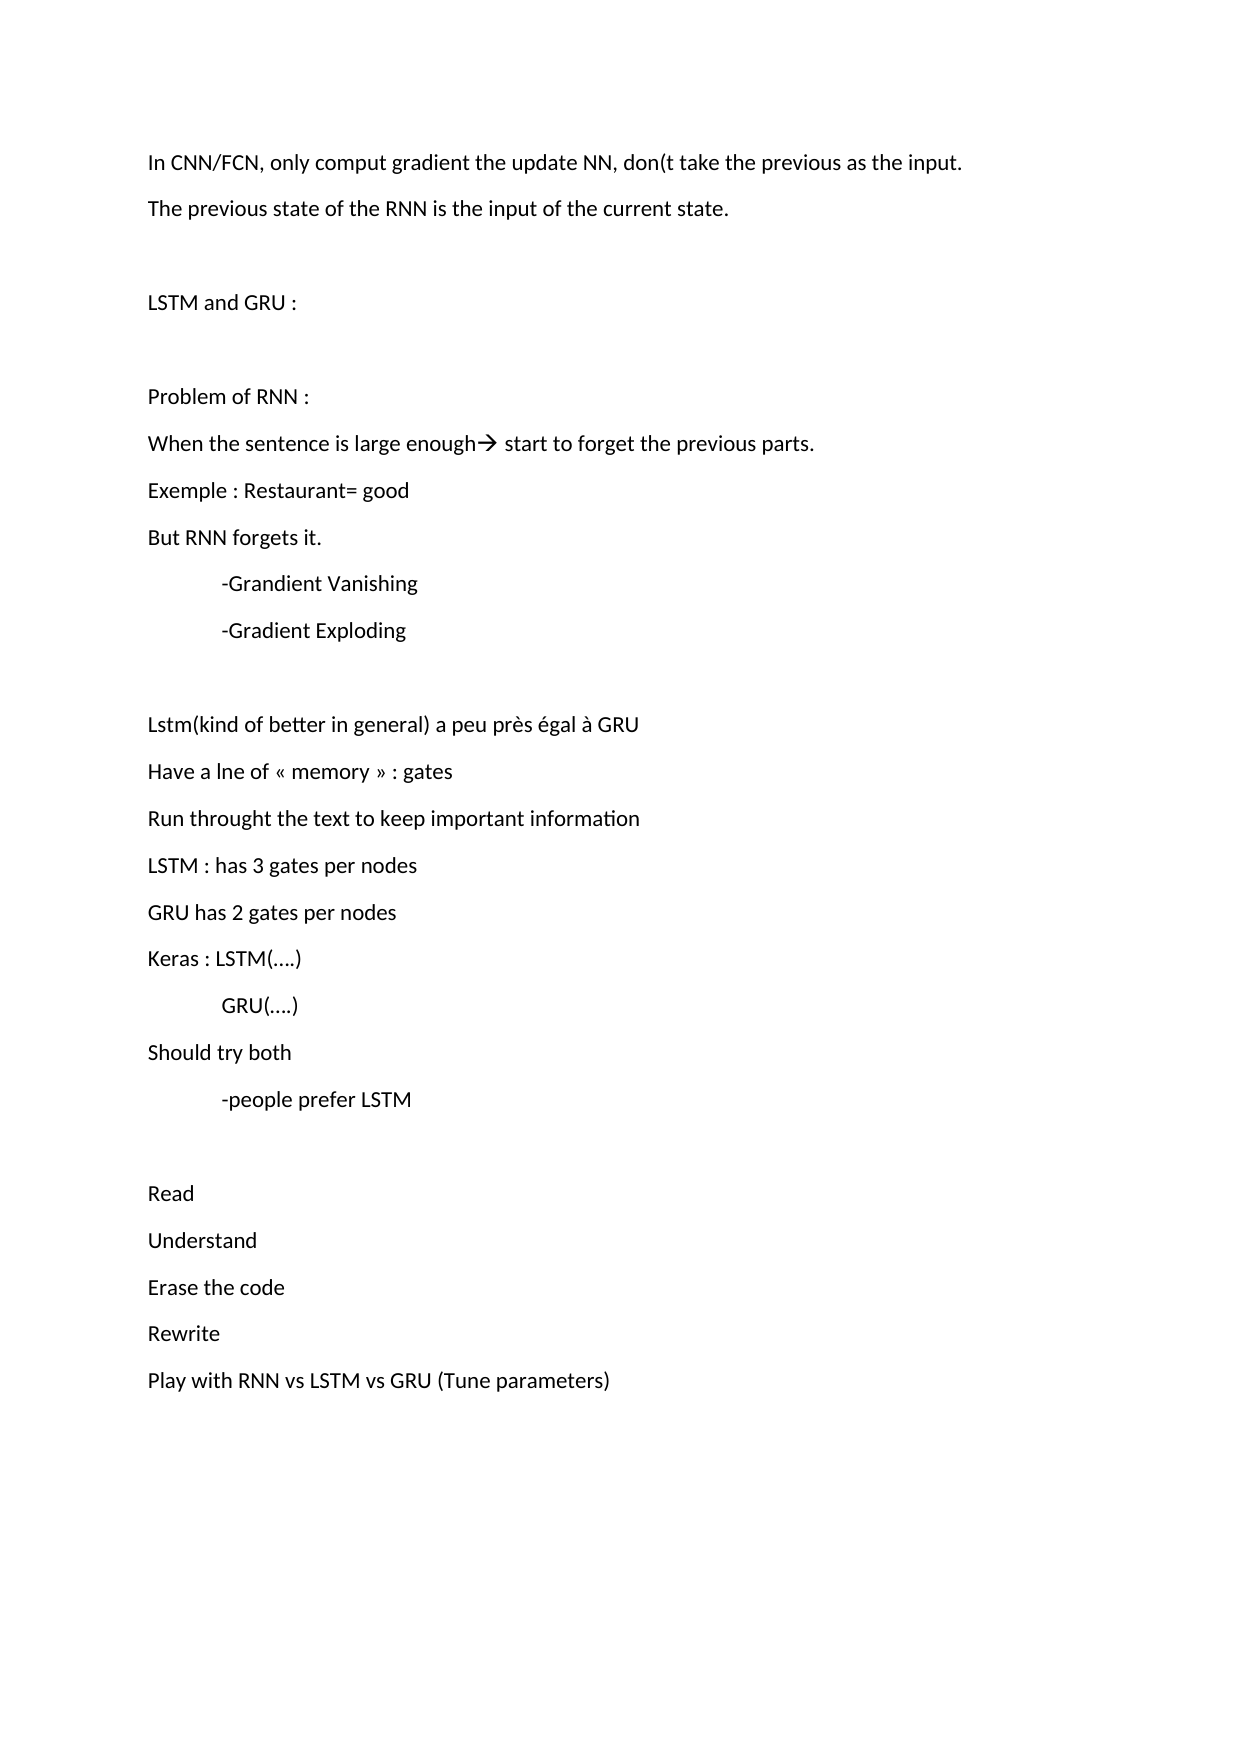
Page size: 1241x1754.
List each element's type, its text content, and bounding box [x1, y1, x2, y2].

text Read [148, 1179, 1093, 1207]
text Have a lne of « memory » : gates [148, 757, 1093, 785]
text -Grandient Vanishing [148, 569, 1093, 597]
text Problem of RNN : [148, 382, 1093, 410]
text LSTM : has 3 gates per nodes [148, 851, 1093, 879]
text GRU has 2 gates per nodes [148, 898, 1093, 926]
text Should try both [148, 1038, 1093, 1066]
text In CNN/FCN, only comput gradient the update NN, don(t take the previous as the input. [148, 148, 1093, 176]
text But RNN forgets it. [148, 523, 1093, 551]
text Play with RNN vs LSTM vs GRU (Tune parameters) [148, 1366, 1093, 1394]
text Rewrite [148, 1319, 1093, 1347]
text Lstm(kind of better in general) a peu près égal à GRU [148, 710, 1093, 738]
text -people prefer LSTM [148, 1085, 1093, 1113]
text Exemple : Restaurant= good [148, 476, 1093, 504]
text Erase the code [148, 1273, 1093, 1301]
text LSTM and GRU : [148, 288, 1093, 316]
text Understand [148, 1226, 1093, 1254]
text Run throught the text to keep important information [148, 804, 1093, 832]
text When the sentence is large enough start to forget the previous parts. [148, 429, 1093, 457]
text -Gradient Exploding [148, 616, 1093, 644]
text The previous state of the RNN is the input of the current state. [148, 194, 1093, 222]
text GRU(….) [148, 991, 1093, 1019]
text Keras : LSTM(….) [148, 944, 1093, 972]
